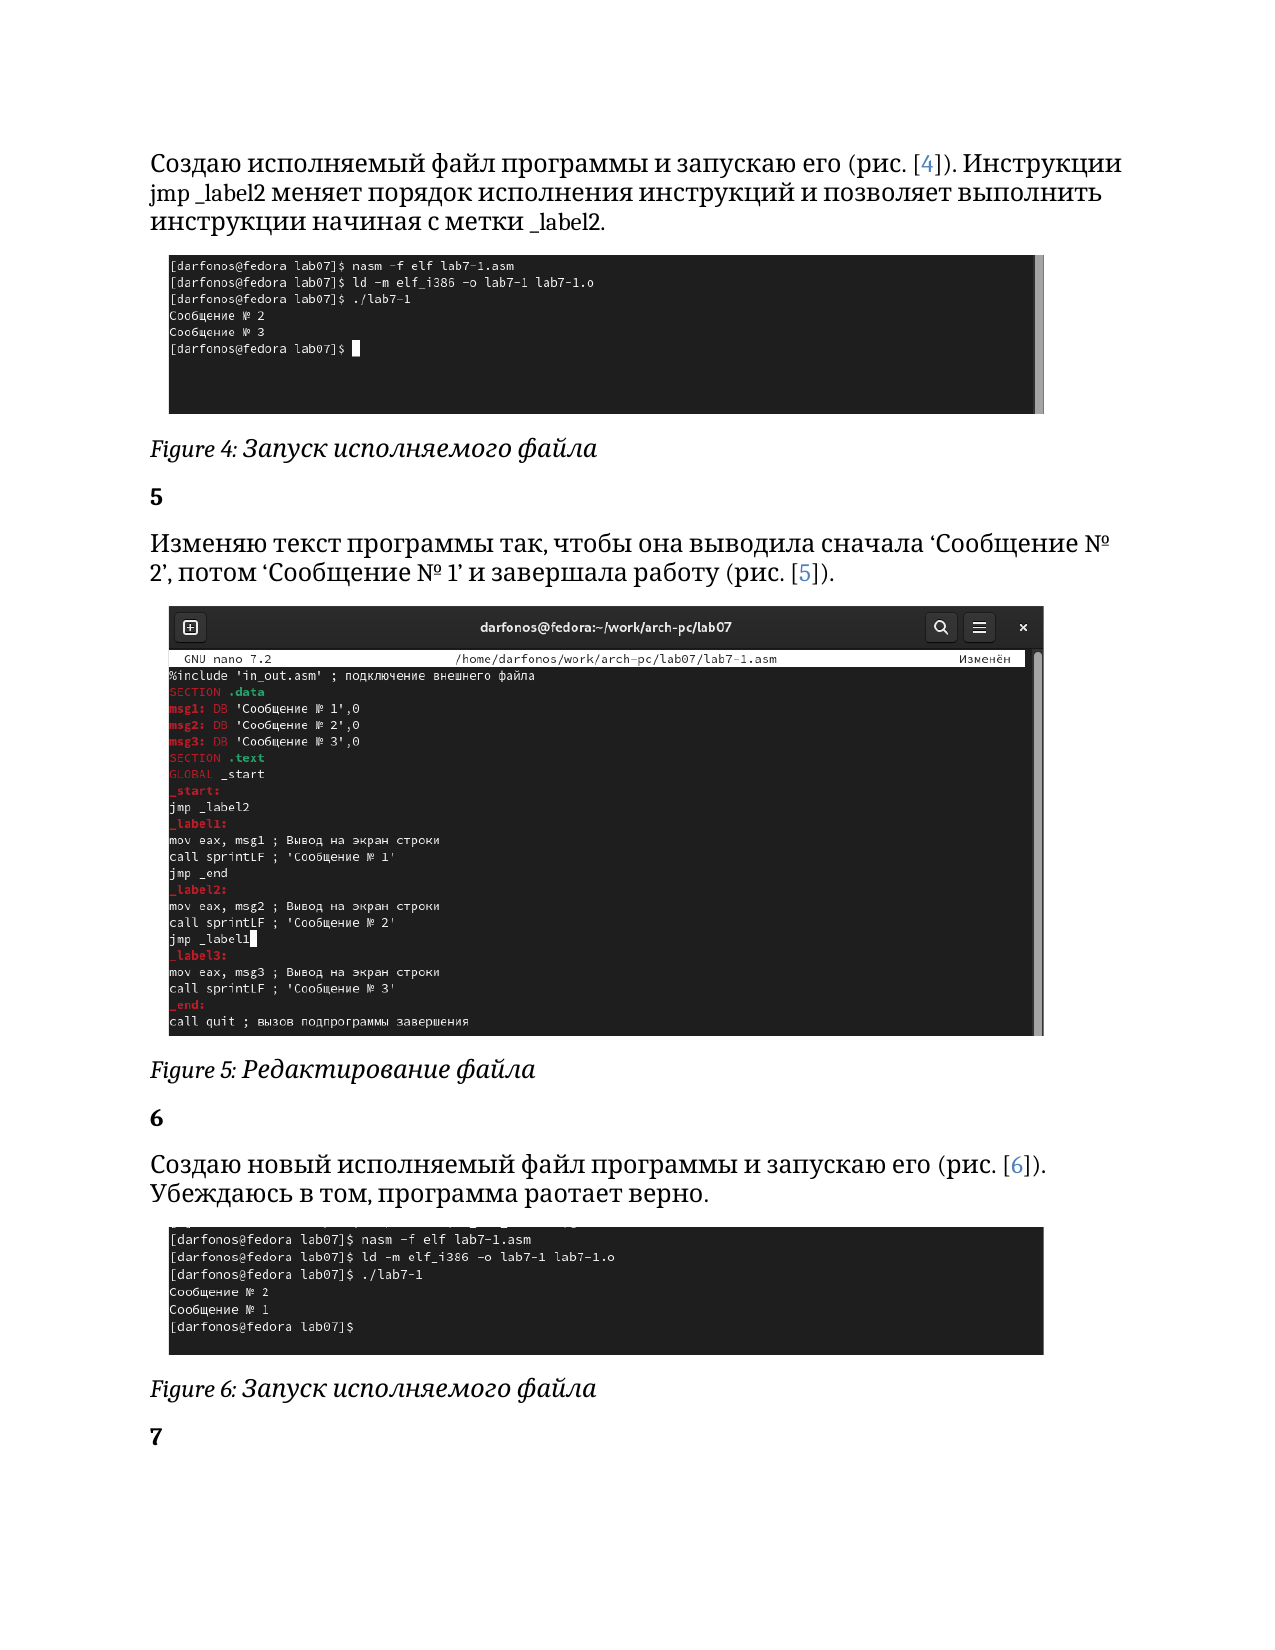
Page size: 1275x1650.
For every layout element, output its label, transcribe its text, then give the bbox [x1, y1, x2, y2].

text 7 [150, 1422, 1125, 1451]
text 5 [150, 482, 1125, 511]
text Изменяю текст программы так, чтобы она выводила сначала ‘Сообщение № 2’, потом ‘Сообщение № 1’ и завершала работу (рис. [5]). [150, 530, 1125, 587]
text Создаю новый исполняемый файл программы и запускаю его (рис. [6]). Убеждаюсь в том, программа раотает верно. [150, 1151, 1125, 1209]
picture [168, 255, 1044, 414]
picture [168, 606, 1044, 1036]
text Figure 4: Запуск исполняемого файла [150, 435, 1125, 464]
text Создаю исполняемый файл программы и запускаю его (рис. [4]). Инструкции jmp _label2 меняет порядок исполнения инструкций и позволяет выполнить инструкции начиная с метки _label2. [150, 150, 1125, 236]
text Figure 5: Редактирование файла [150, 1056, 1125, 1085]
text 6 [150, 1104, 1125, 1132]
text Figure 6: Запуск исполняемого файла [150, 1375, 1125, 1404]
picture [168, 1227, 1044, 1355]
